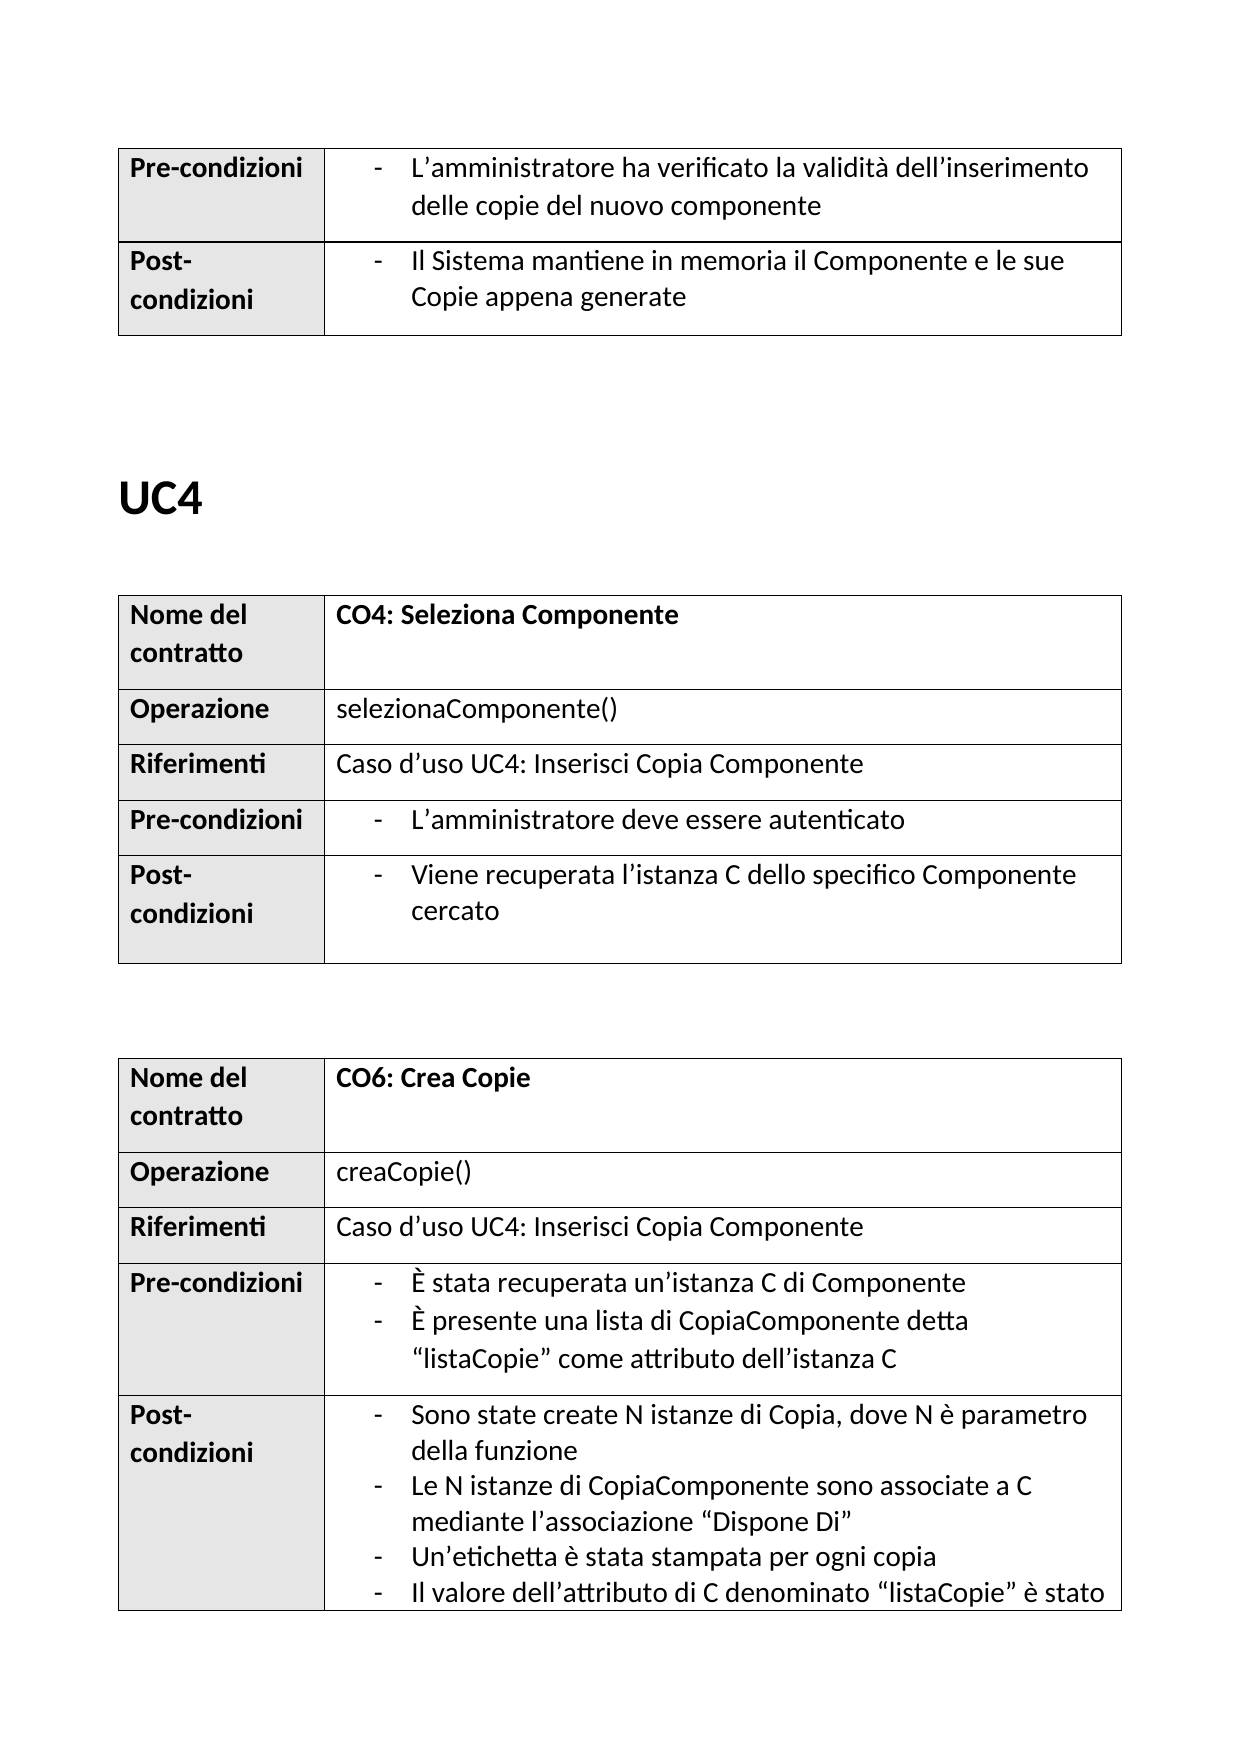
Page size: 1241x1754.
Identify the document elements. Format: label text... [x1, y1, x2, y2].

text UC4 [118, 466, 1122, 527]
table_header Nome del contratto [119, 596, 324, 689]
table_cell Post-condizioni [119, 1396, 324, 1610]
table_cell L’amministratore ha verificato la validità dell’inserimento delle copie del nuovo componente [325, 149, 1121, 241]
table_cell È stata recuperata un’istanza C di Componente È presente una lista di CopiaComponente detta “listaCopie” come attributo dell’istanza C [325, 1264, 1121, 1395]
table_header CO4: Seleziona Componente [325, 596, 1121, 689]
table_cell Pre-condizioni [119, 801, 324, 855]
table_cell creaCopie() [325, 1153, 1121, 1207]
table_cell Viene recuperata l’istanza C dello specifico Componente cercato [325, 856, 1121, 963]
table_header Nome del contratto [119, 1059, 324, 1152]
table_cell Operazione [119, 690, 324, 744]
table_cell Pre-condizioni [119, 149, 324, 241]
table_cell Riferimenti [119, 745, 324, 800]
table_cell Riferimenti [119, 1208, 324, 1263]
table_cell Il Sistema mantiene in memoria il Componente e le sue Copie appena generate [325, 243, 1121, 335]
table_cell Caso d’uso UC4: Inserisci Copia Componente [325, 1208, 1121, 1263]
table_cell selezionaComponente() [325, 690, 1121, 744]
table_header CO6: Crea Copie [325, 1059, 1121, 1152]
table_cell Operazione [119, 1153, 324, 1207]
table_cell Caso d’uso UC4: Inserisci Copia Componente [325, 745, 1121, 800]
table_cell Post-condizioni [119, 243, 324, 335]
table_cell Post-condizioni [119, 856, 324, 963]
table_cell L’amministratore deve essere autenticato [325, 801, 1121, 855]
table_cell Pre-condizioni [119, 1264, 324, 1395]
